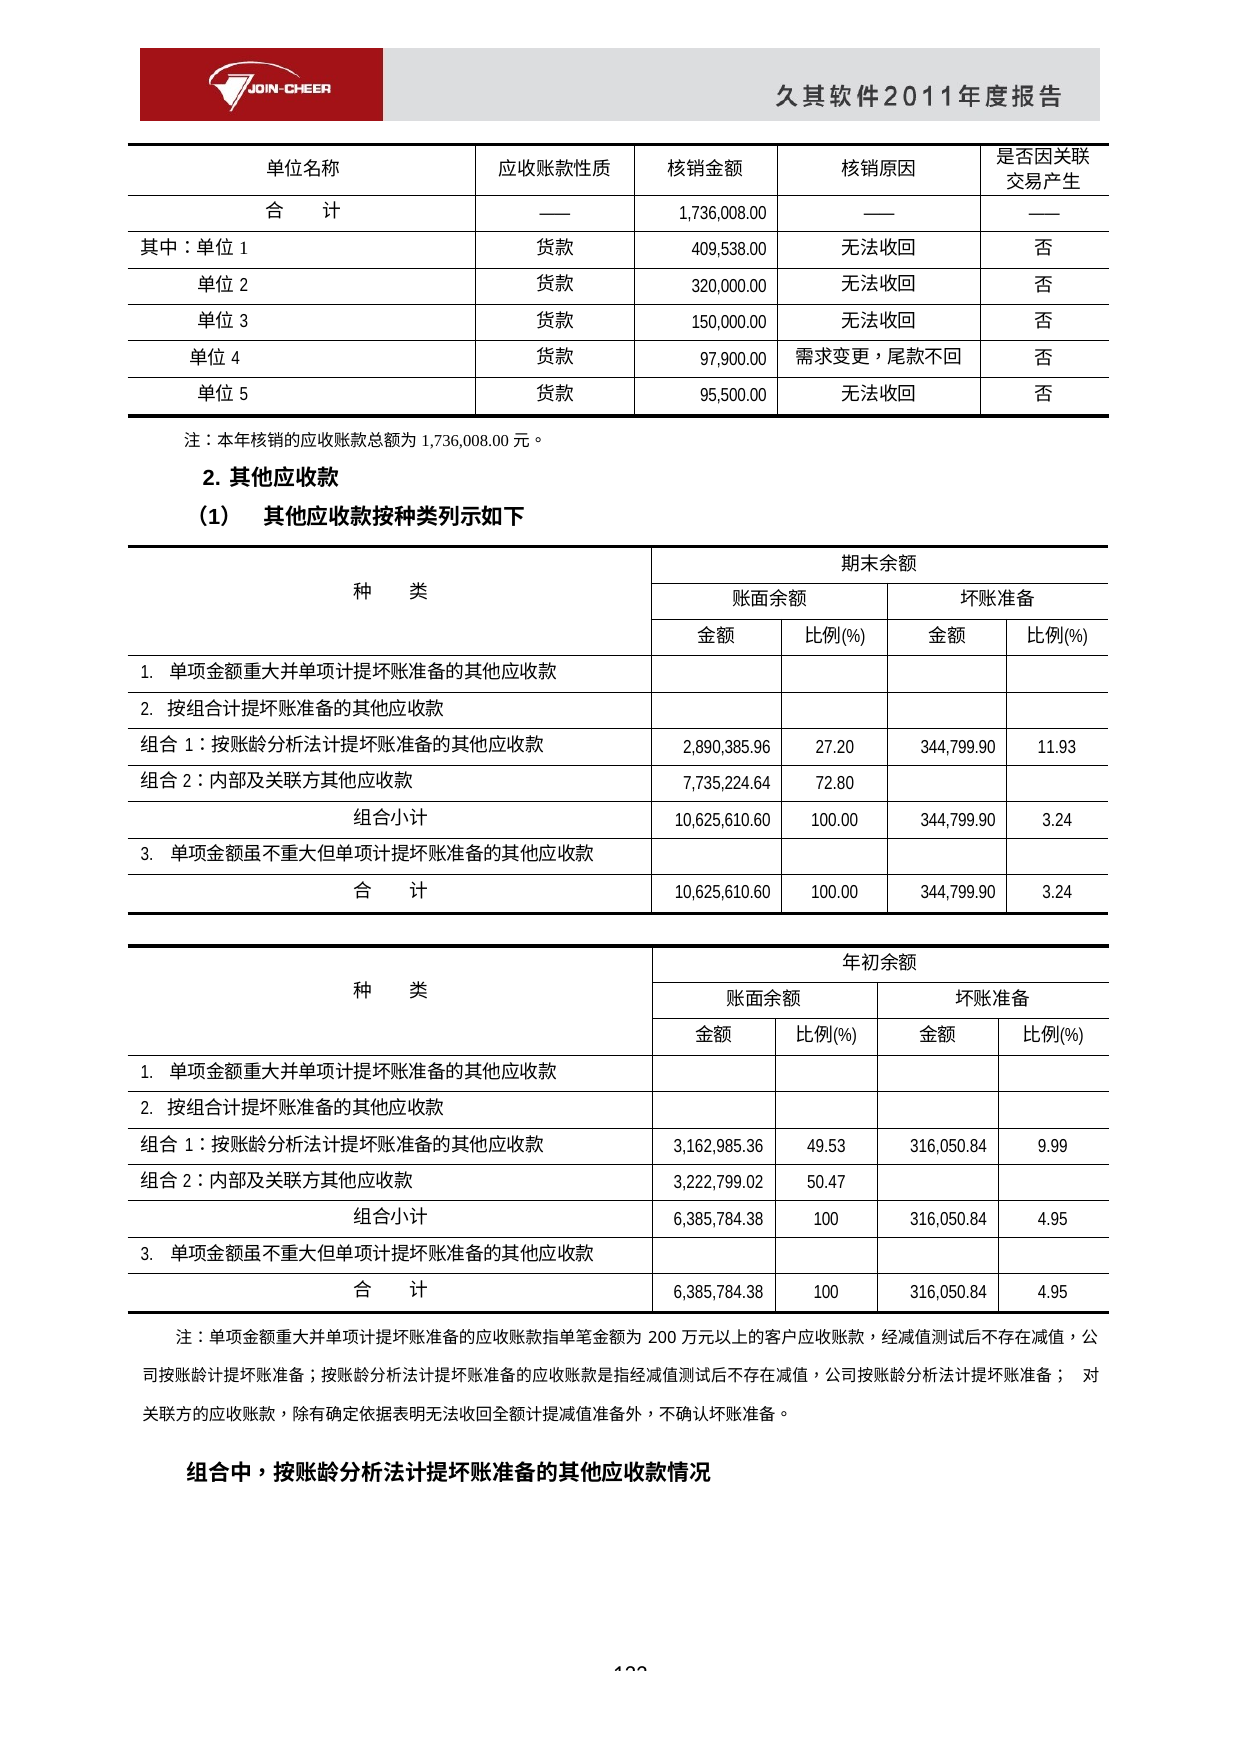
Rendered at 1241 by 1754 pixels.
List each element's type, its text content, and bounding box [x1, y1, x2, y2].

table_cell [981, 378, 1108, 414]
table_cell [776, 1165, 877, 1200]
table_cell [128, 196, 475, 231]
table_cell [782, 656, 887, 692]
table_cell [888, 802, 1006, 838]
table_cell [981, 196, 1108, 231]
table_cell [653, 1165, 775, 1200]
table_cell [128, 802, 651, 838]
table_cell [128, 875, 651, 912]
picture [140, 48, 1100, 121]
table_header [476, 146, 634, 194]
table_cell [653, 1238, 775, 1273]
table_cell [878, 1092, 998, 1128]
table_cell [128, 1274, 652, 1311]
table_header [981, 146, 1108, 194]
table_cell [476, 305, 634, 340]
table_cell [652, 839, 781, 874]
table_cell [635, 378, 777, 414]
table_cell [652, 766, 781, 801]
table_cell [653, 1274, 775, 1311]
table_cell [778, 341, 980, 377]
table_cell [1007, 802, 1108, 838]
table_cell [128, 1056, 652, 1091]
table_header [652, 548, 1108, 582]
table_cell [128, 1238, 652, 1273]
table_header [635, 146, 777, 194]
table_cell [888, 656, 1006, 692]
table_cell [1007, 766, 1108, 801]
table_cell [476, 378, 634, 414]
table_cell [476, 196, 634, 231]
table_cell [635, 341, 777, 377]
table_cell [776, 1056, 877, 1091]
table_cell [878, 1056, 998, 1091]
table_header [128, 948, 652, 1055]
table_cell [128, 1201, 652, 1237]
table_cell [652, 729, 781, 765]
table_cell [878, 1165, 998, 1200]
text 组合中，按账龄分析法计提坏账准备的其他应收款情况 [186, 1457, 1112, 1487]
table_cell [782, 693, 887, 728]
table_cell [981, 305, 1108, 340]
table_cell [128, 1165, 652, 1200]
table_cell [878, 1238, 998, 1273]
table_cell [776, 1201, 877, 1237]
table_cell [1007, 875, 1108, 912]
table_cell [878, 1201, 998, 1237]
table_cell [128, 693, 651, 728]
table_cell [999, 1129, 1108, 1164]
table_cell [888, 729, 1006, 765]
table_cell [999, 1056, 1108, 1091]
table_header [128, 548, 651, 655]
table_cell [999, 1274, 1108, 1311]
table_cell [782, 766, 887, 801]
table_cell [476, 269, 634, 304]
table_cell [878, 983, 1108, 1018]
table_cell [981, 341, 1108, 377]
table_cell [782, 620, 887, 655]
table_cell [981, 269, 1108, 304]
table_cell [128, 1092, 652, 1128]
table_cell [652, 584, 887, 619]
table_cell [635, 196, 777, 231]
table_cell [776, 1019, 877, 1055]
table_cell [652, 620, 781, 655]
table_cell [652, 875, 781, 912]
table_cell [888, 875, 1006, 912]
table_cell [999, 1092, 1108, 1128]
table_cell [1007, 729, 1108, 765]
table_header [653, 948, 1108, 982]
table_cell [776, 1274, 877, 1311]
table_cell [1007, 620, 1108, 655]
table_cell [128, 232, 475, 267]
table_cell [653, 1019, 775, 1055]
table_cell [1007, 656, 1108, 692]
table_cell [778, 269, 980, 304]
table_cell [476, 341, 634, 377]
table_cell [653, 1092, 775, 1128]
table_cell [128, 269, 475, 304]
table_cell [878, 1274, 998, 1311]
text 注：本年核销的应收账款总额为 1,736,008.00 元。 [183, 429, 1112, 452]
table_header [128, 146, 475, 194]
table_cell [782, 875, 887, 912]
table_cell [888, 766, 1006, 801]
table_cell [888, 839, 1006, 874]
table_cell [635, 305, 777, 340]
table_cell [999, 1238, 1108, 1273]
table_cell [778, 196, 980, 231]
text 注：单项金额重大并单项计提坏账准备的应收账款指单笔金额为 200 万元以上的客户应收账款，经减值测试后不存在减值，公 司按账龄计提坏账准备；按账龄分析法计提坏账准备的应收账款是指经减值测试后不存在减值，公司按账龄分析法计提坏账准备； 对关联方的应收账款，除有确定依据表明无法收回全额计提减值准备外，不确认坏账准备。 [142, 1325, 1099, 1425]
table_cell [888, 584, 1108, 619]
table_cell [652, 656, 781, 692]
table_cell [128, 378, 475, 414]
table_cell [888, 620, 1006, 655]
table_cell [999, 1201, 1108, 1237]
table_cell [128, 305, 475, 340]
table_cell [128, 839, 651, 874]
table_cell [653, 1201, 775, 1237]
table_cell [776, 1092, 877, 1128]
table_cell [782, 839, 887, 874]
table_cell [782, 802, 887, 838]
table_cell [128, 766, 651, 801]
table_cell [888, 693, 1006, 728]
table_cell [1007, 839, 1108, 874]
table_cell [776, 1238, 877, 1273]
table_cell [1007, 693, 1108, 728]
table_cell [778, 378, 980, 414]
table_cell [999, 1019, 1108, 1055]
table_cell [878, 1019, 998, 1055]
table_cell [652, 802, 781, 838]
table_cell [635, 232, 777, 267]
text 2. 其他应收款 [202, 461, 1112, 491]
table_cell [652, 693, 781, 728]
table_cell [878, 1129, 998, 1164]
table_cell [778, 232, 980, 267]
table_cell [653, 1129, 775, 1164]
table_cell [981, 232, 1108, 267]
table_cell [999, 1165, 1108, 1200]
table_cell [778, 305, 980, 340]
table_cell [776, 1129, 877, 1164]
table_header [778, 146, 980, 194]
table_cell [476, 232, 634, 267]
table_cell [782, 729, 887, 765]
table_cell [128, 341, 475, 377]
text （1） 其他应收款按种类列示如下 [186, 501, 1112, 531]
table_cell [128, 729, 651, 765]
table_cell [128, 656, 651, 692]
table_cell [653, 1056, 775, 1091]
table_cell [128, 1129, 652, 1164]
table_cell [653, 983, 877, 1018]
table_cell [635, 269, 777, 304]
